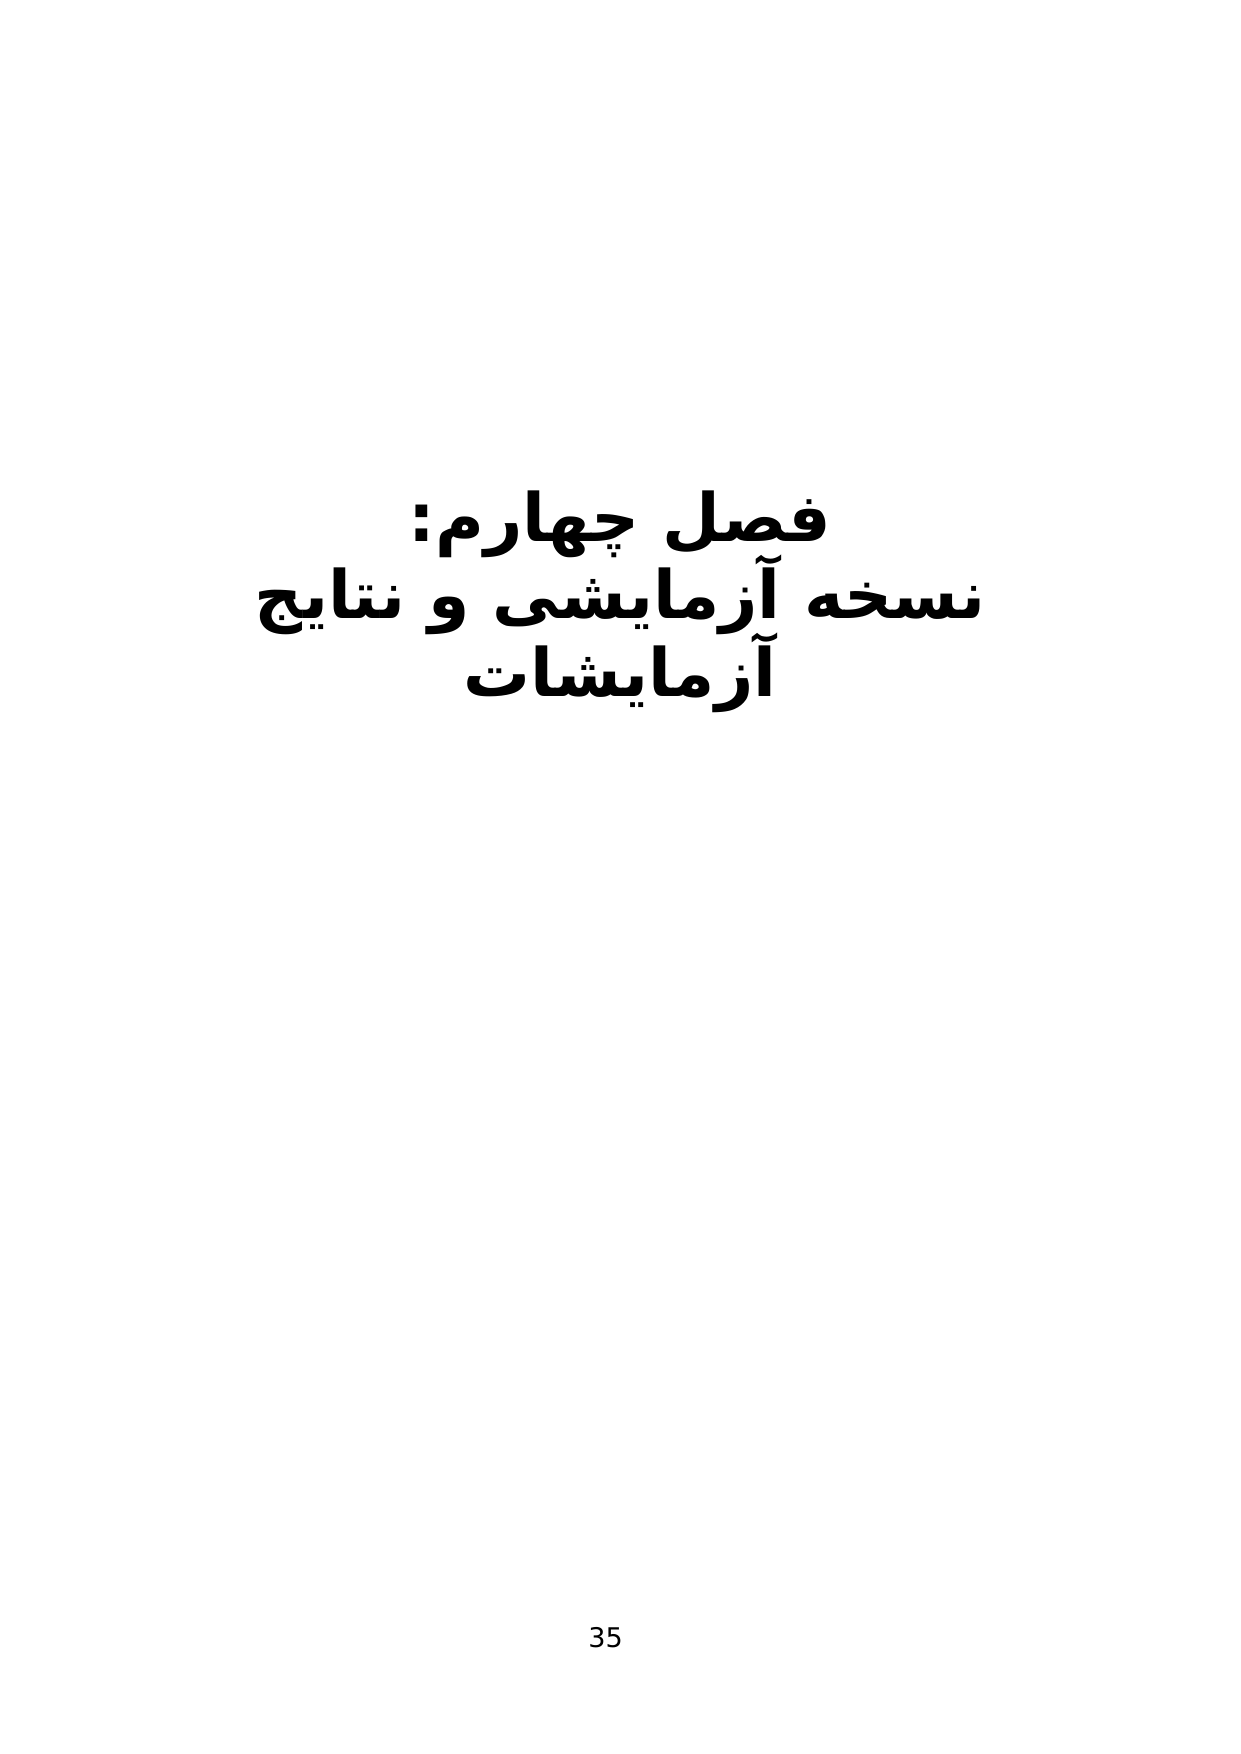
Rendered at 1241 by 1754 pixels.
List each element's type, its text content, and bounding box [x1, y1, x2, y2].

text نسخه آزمایشی و نتایج آزمایشات [148, 557, 1092, 712]
text فصل چهارم: [148, 479, 1092, 557]
